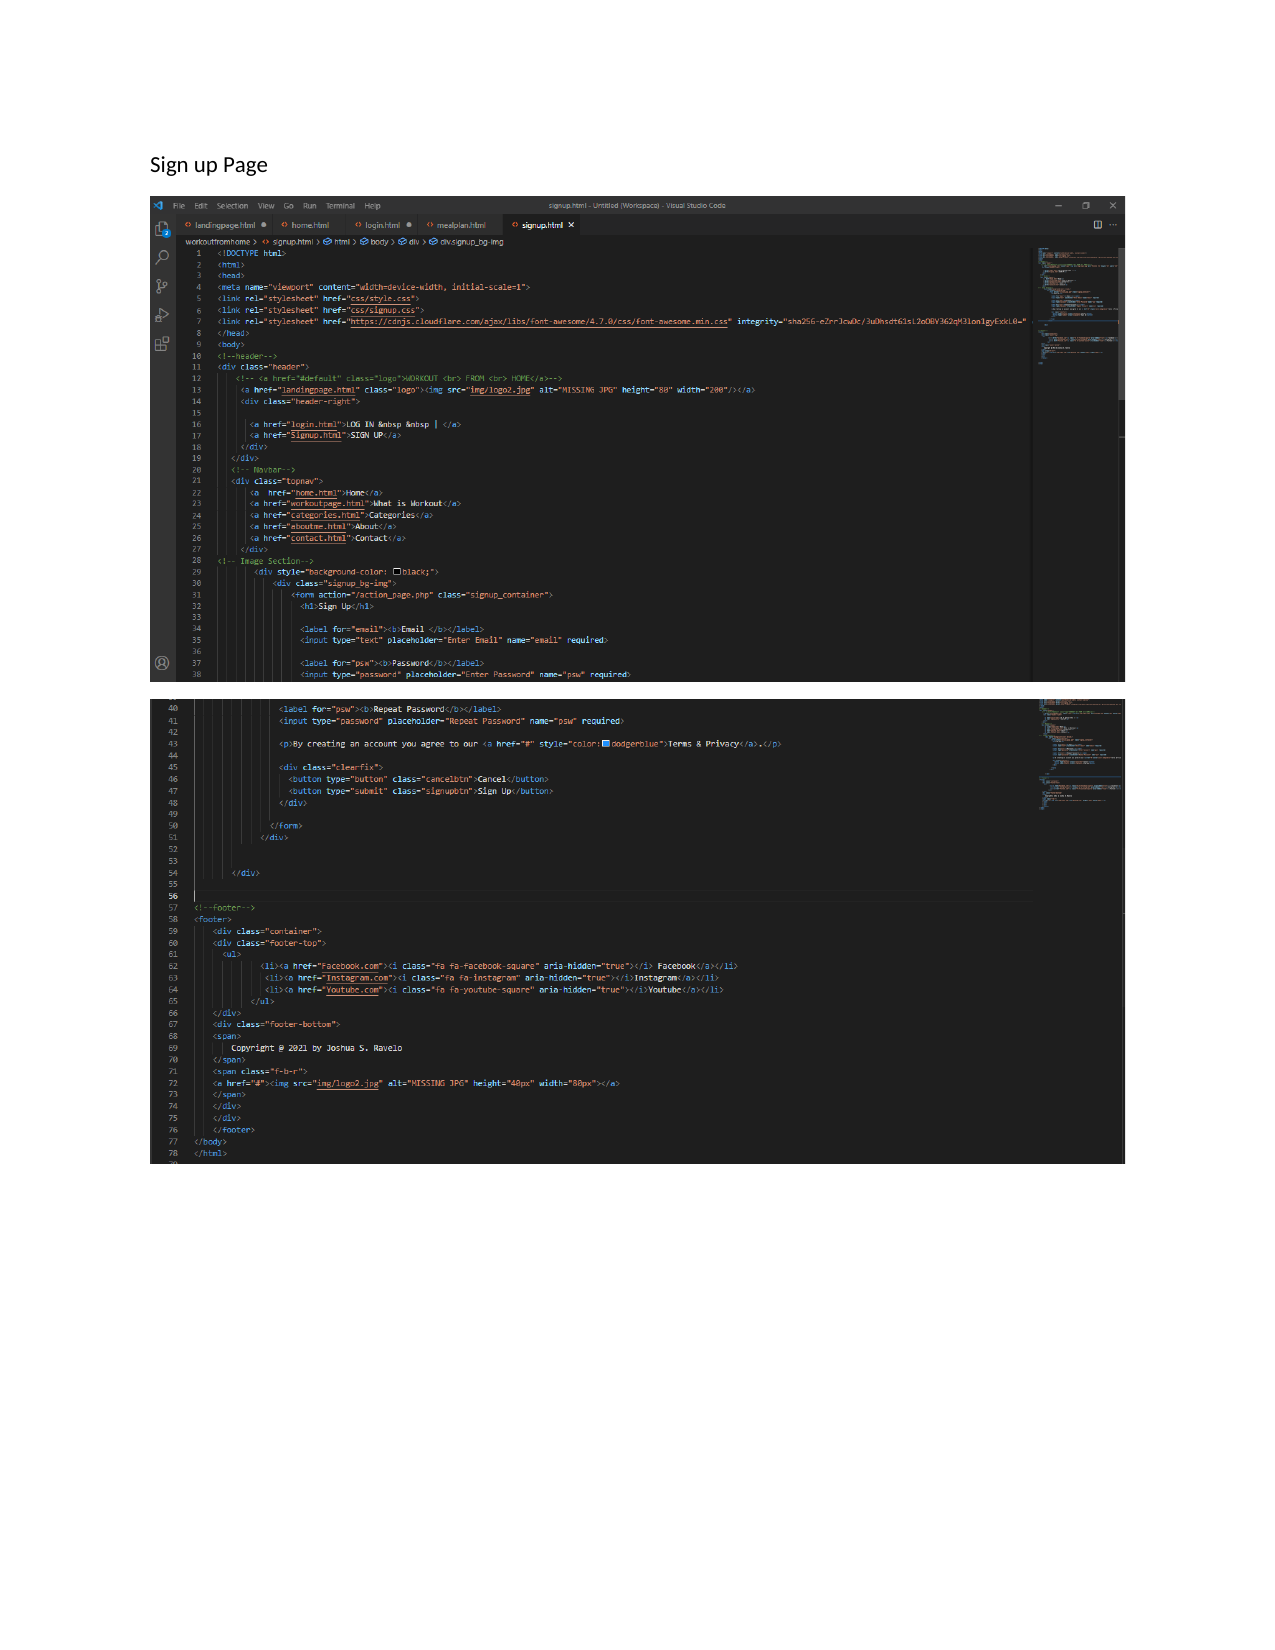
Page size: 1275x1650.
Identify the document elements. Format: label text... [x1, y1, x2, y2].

picture [150, 196, 1125, 682]
text Sign up Page [150, 150, 1125, 178]
picture [150, 699, 1125, 1164]
